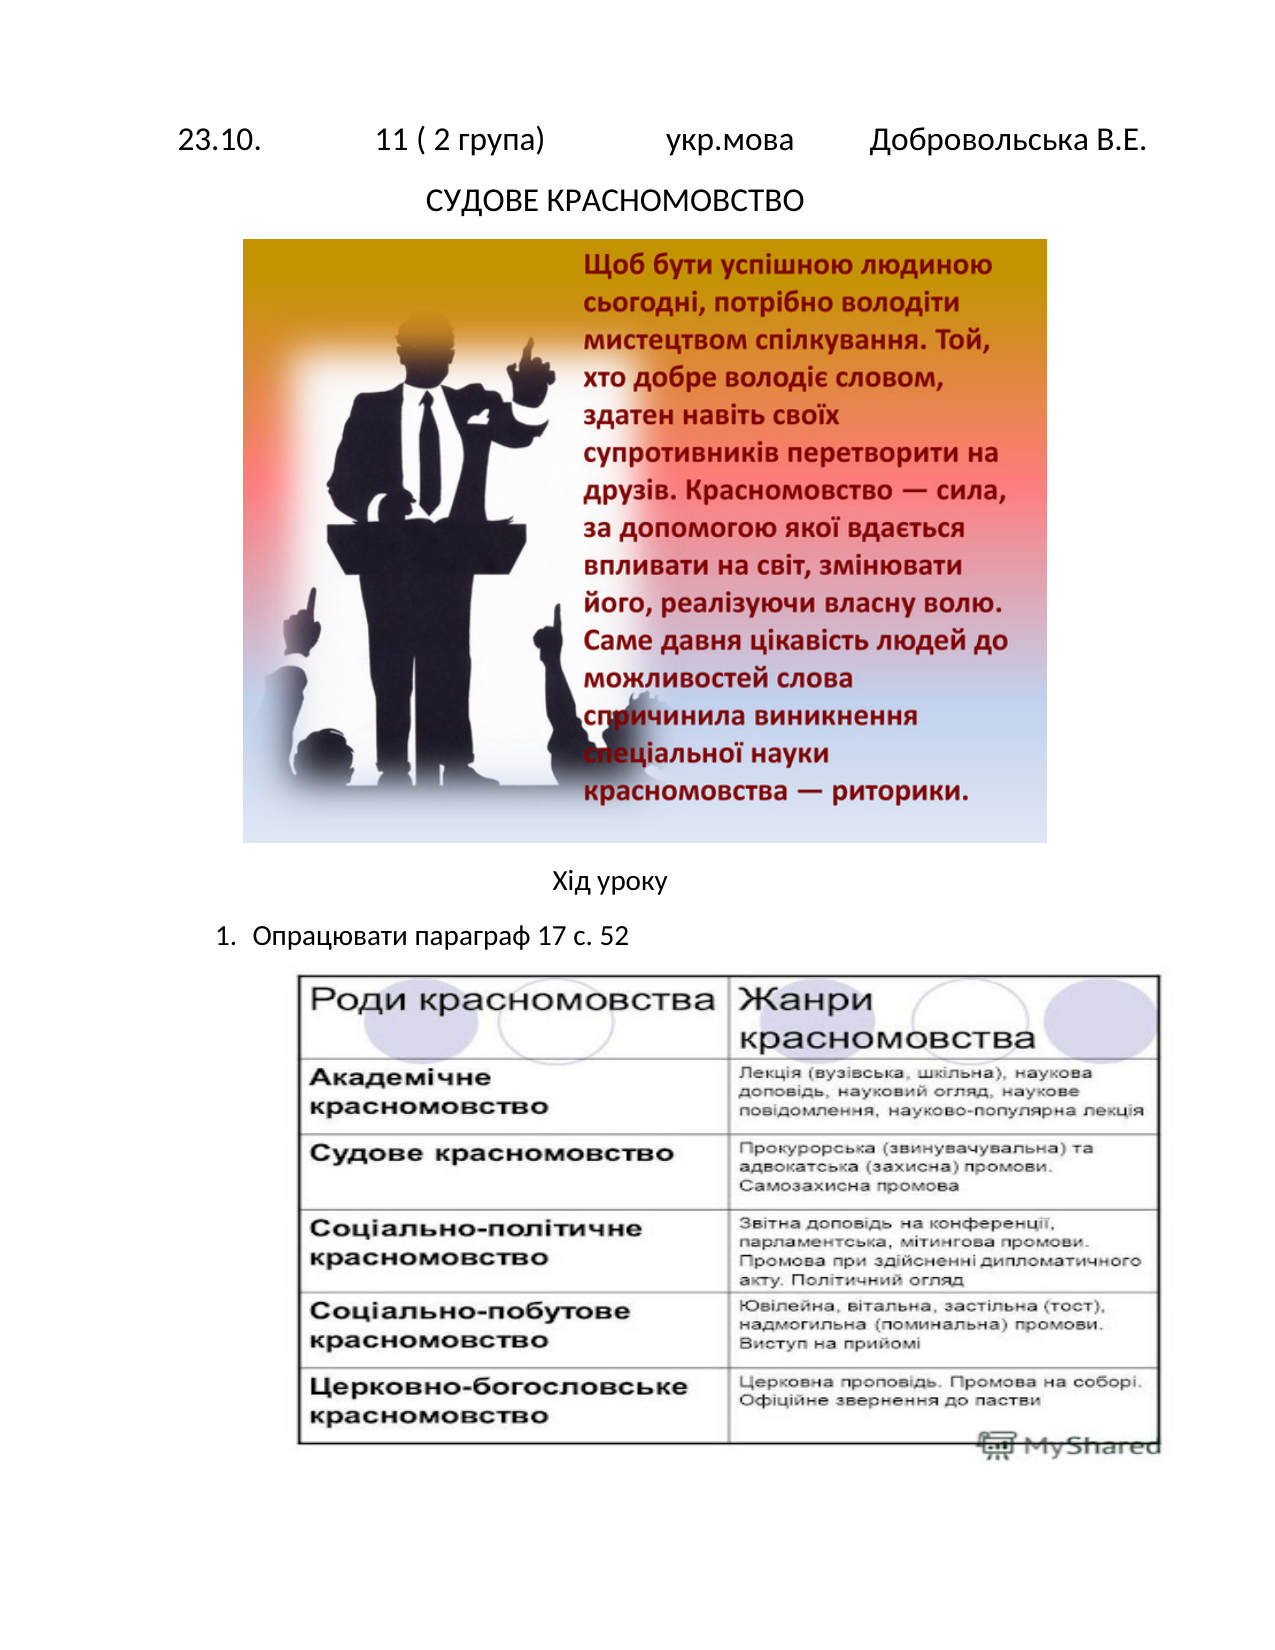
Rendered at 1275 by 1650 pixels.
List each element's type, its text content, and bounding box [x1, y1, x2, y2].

text СУДОВЕ КРАСНОМОВСТВО [177, 179, 1186, 219]
picture [252, 955, 1207, 1486]
text 23.10. 11 ( 2 група) укр.мова Добровольська В.Е. [177, 118, 1186, 159]
list Опрацювати параграф 17 с. 52 [215, 917, 1186, 953]
text Хід уроку [177, 862, 1186, 898]
picture [243, 239, 1047, 843]
